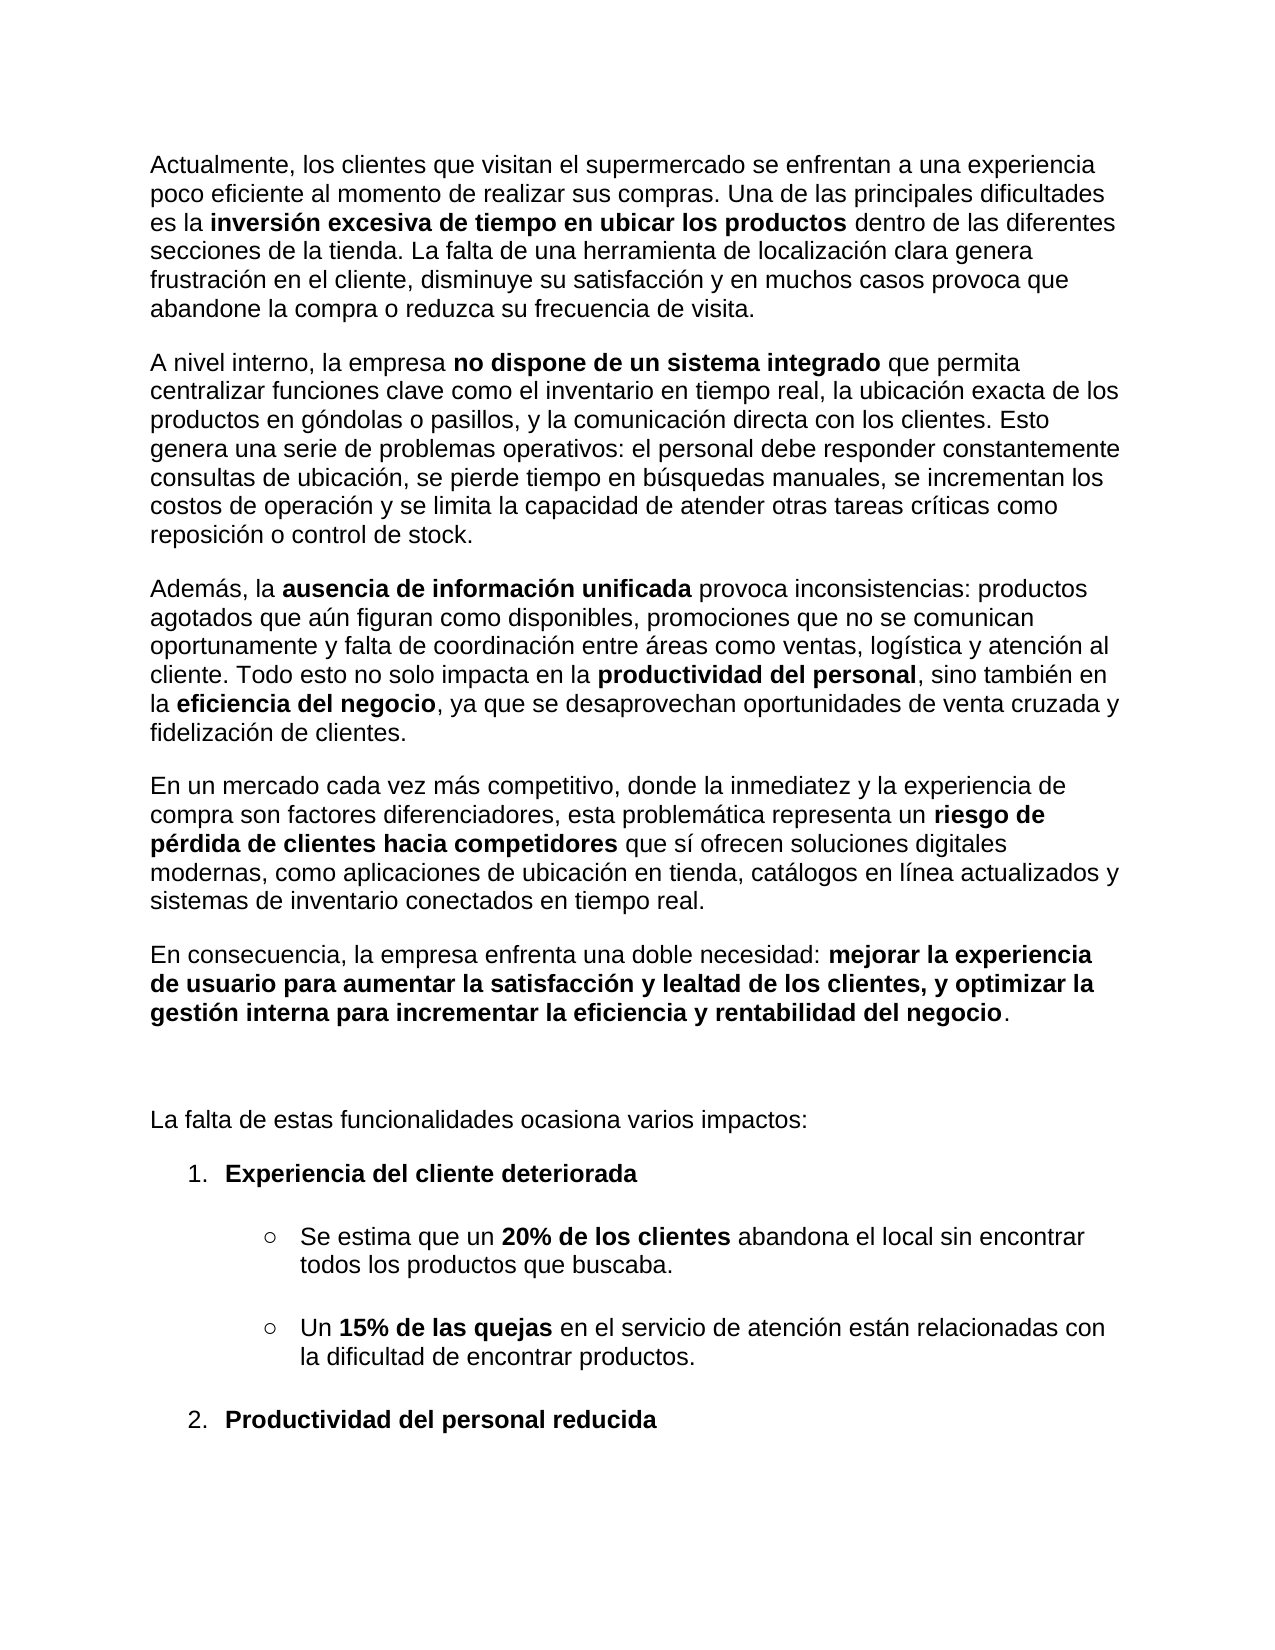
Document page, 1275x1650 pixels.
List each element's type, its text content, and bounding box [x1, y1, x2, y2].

list Se estima que un 20% de los clientes abandona el local sin encontrar todos los productos que buscaba. [262, 1222, 1125, 1313]
text En un mercado cada vez más competitivo, donde la inmediatez y la experiencia de compra son factores diferenciadores, esta problemática representa un riesgo de pérdida de clientes hacia competidores que sí ofrecen soluciones digitales modernas, como aplicaciones de ubicación en tienda, catálogos en línea actualizados y sistemas de inventario conectados en tiempo real. [150, 771, 1125, 915]
list Experiencia del cliente deteriorada [187, 1159, 1125, 1222]
text Actualmente, los clientes que visitan el supermercado se enfrentan a una experiencia poco eficiente al momento de realizar sus compras. Una de las principales dificultades es la inversión excesiva de tiempo en ubicar los productos dentro de las diferentes secciones de la tienda. La falta de una herramienta de localización clara genera frustración en el cliente, disminuye su satisfacción y en muchos casos provoca que abandone la compra o reduzca su frecuencia de visita. [150, 150, 1125, 322]
list Productividad del personal reducida [187, 1405, 1125, 1467]
text Además, la ausencia de información unificada provoca inconsistencias: productos agotados que aún figuran como disponibles, promociones que no se comunican oportunamente y falta de coordinación entre áreas como ventas, logística y atención al cliente. Todo esto no solo impacta en la productividad del personal, sino también en la eficiencia del negocio, ya que se desaprovechan oportunidades de venta cruzada y fidelización de clientes. [150, 574, 1125, 746]
text A nivel interno, la empresa no dispone de un sistema integrado que permita centralizar funciones clave como el inventario en tiempo real, la ubicación exacta de los productos en góndolas o pasillos, y la comunicación directa con los clientes. Esto genera una serie de problemas operativos: el personal debe responder constantemente consultas de ubicación, se pierde tiempo en búsquedas manuales, se incrementan los costos de operación y se limita la capacidad de atender otras tareas críticas como reposición o control de stock. [150, 347, 1125, 549]
text En consecuencia, la empresa enfrenta una doble necesidad: mejorar la experiencia de usuario para aumentar la satisfacción y lealtad de los clientes, y optimizar la gestión interna para incrementar la eficiencia y rentabilidad del negocio. [150, 940, 1125, 1026]
list Un 15% de las quejas en el servicio de atención están relacionadas con la dificultad de encontrar productos. [262, 1313, 1125, 1405]
text La falta de estas funcionalidades ocasiona varios impactos: [150, 1105, 1125, 1134]
